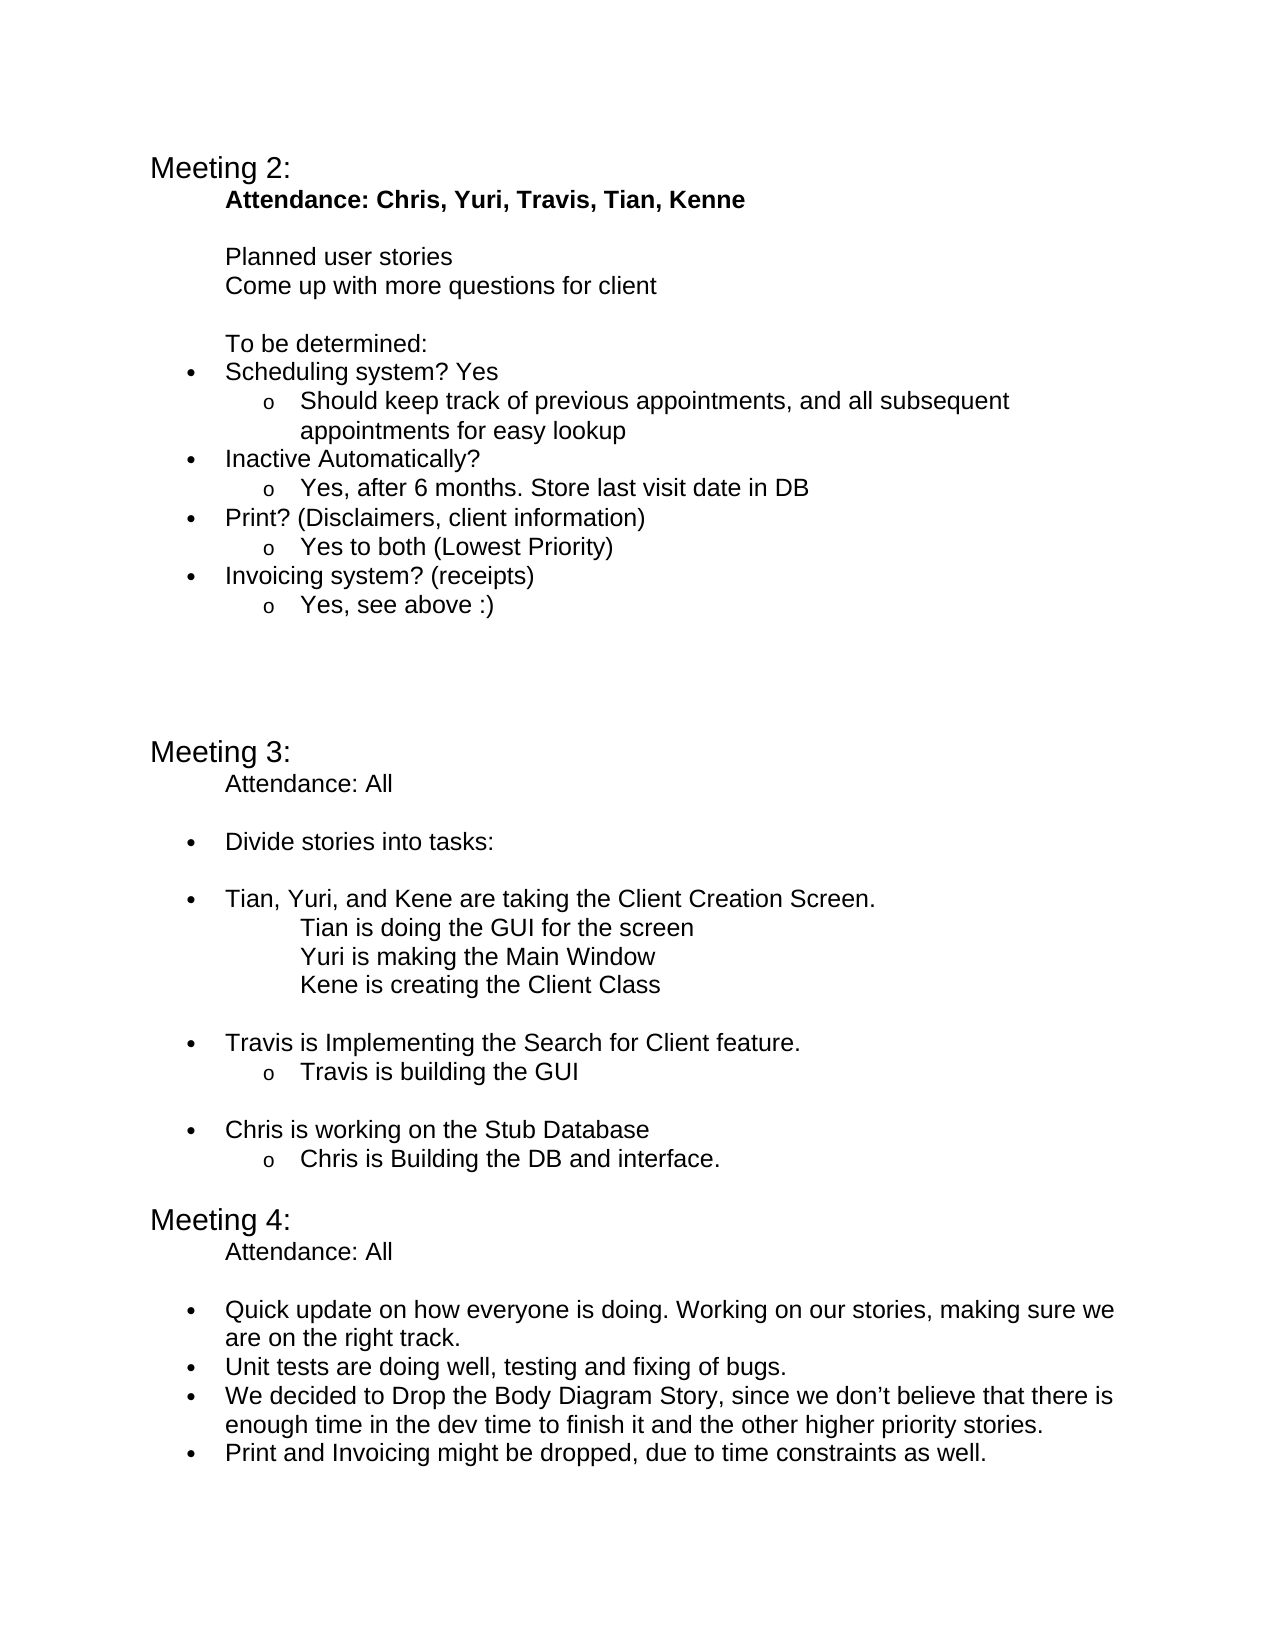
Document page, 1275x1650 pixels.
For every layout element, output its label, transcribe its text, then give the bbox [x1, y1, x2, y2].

list Should keep track of previous appointments, and all subsequent appointments for easy lookup [262, 386, 1125, 444]
list Travis is building the GUI [262, 1057, 1125, 1086]
list Yes, see above :) [262, 590, 1125, 620]
list Yes to both (Lowest Priority) [262, 532, 1125, 561]
list We decided to Drop the Body Diagram Story, since we don’t believe that there is enough time in the dev time to finish it and the other higher priority stories. [187, 1381, 1125, 1438]
text Meeting 4: [150, 1202, 1125, 1237]
list Inactive Automatically? [187, 444, 1125, 473]
list Quick update on how everyone is doing. Working on our stories, making sure we are on the right track. [187, 1295, 1125, 1352]
text Attendance: All [225, 769, 1125, 798]
list Travis is Implementing the Search for Client feature. [187, 1028, 1125, 1057]
list Print? (Disclaimers, client information) [187, 503, 1125, 532]
text Come up with more questions for client [150, 271, 1125, 300]
text Meeting 3: [150, 734, 1125, 769]
list Chris is Building the DB and interface. [262, 1144, 1125, 1174]
list Unit tests are doing well, testing and fixing of bugs. [187, 1352, 1125, 1381]
list Print and Invoicing might be dropped, due to time constraints as well. [187, 1438, 1125, 1467]
text Attendance: Chris, Yuri, Travis, Tian, Kenne [150, 185, 1125, 213]
list Divide stories into tasks: [187, 827, 1125, 856]
list Invoicing system? (receipts) [187, 561, 1125, 590]
list Chris is working on the Stub Database [187, 1115, 1125, 1144]
list Yes, after 6 months. Store last visit date in DB [262, 473, 1125, 503]
list Scheduling system? Yes [187, 357, 1125, 386]
text Attendance: All [225, 1237, 1125, 1266]
text Planned user stories [150, 242, 1125, 271]
text To be determined: [150, 328, 1125, 357]
list Tian, Yuri, and Kene are taking the Client Creation Screen. Tian is doing the GUI for the screen Yuri is making the Main Window Kene is creating the Client Class [187, 884, 1125, 999]
text Meeting 2: [150, 150, 1125, 185]
